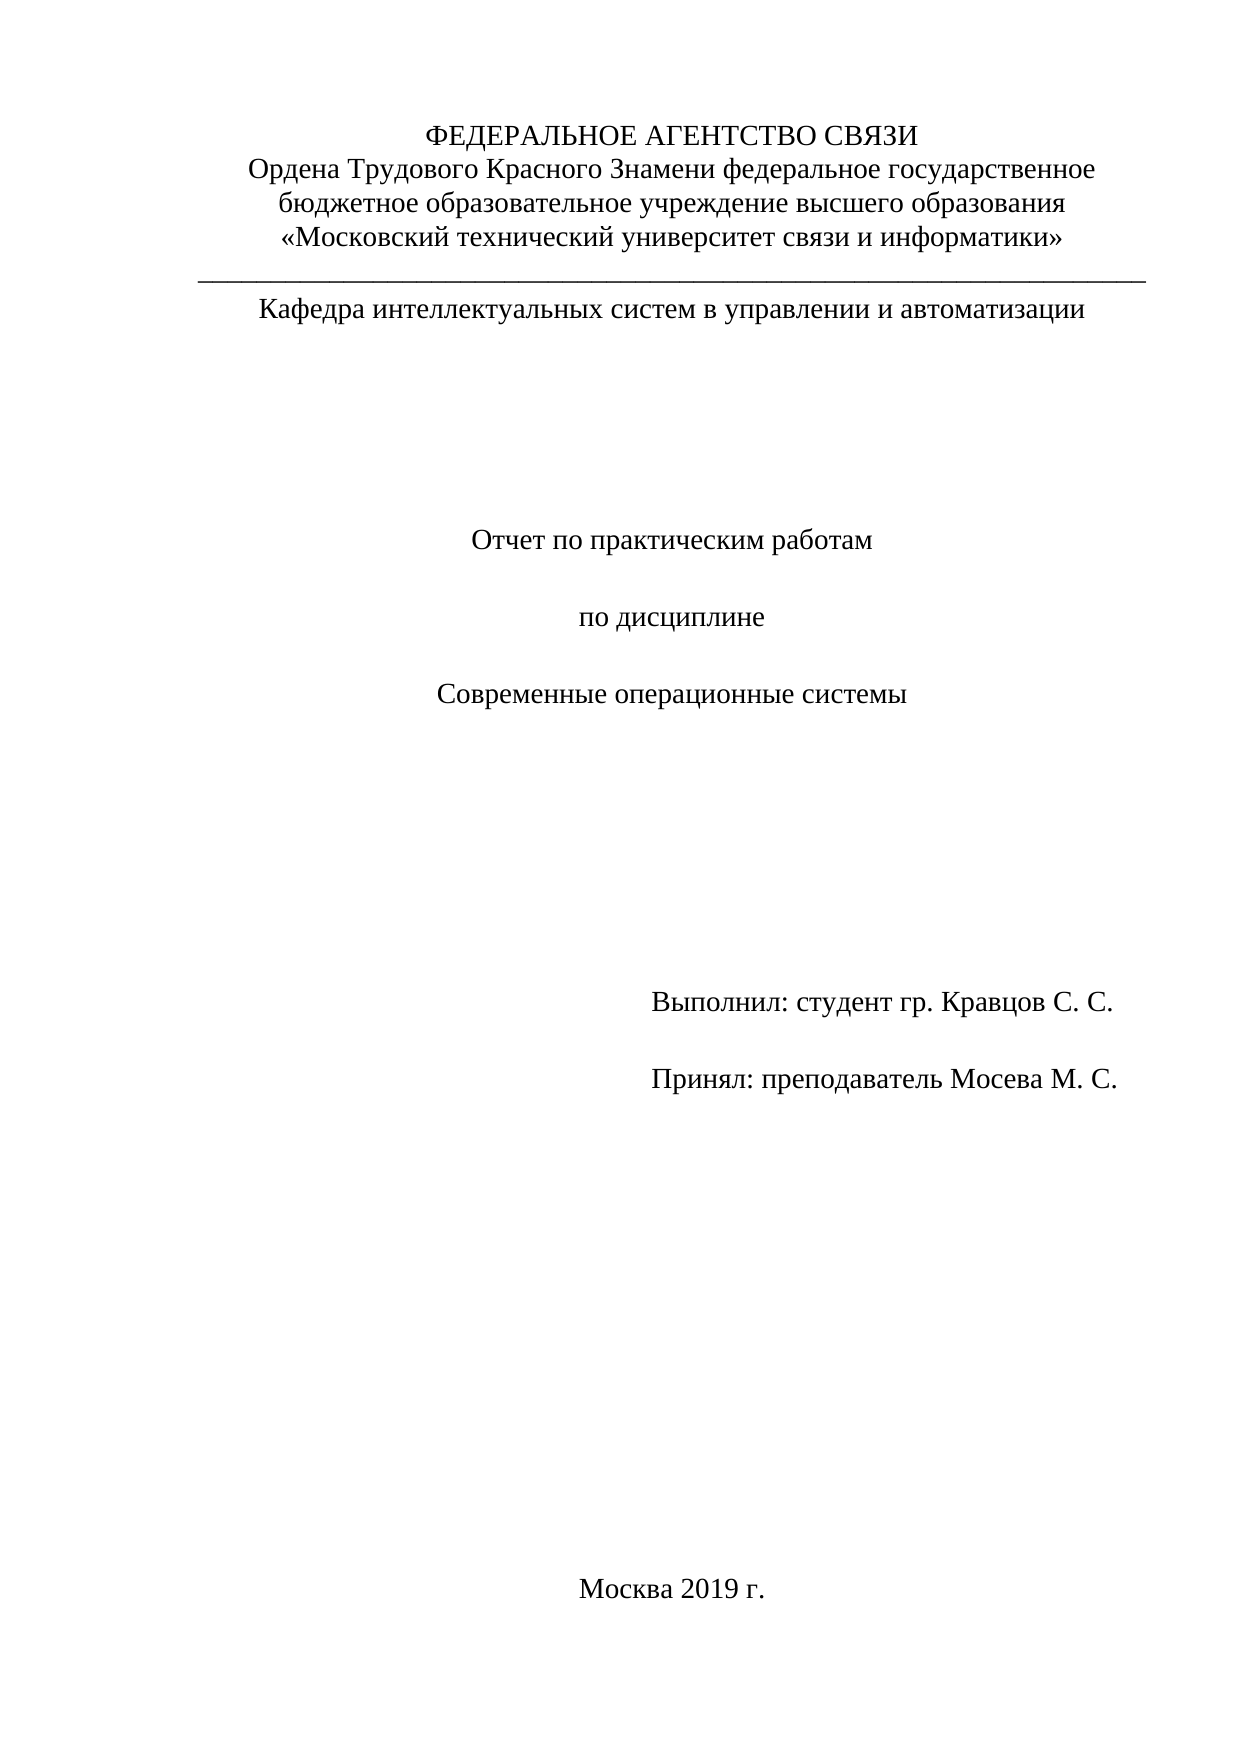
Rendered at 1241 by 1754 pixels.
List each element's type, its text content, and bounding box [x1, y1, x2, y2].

text по дисциплине [177, 599, 1167, 633]
text Кафедра интеллектуальных систем в управлении и автоматизации [177, 291, 1167, 324]
text Отчет по практическим работам [177, 522, 1167, 556]
text Принял: преподаватель Мосева М. С. [177, 1062, 1167, 1095]
text ФЕДЕРАЛЬНОЕ АГЕНТСТВО СВЯЗИ [177, 118, 1167, 152]
text «Московский технический университет связи и информатики» [177, 219, 1167, 252]
text Выполнил: студент гр. Кравцов С. С. [177, 984, 1167, 1018]
text Москва 2019 г. [177, 1571, 1167, 1605]
text Ордена Трудового Красного Знамени федеральное государственное бюджетное образовательное учреждение высшего образования [177, 152, 1167, 219]
text _________________________________________________________________ [177, 252, 1167, 286]
text Современные операционные системы [177, 676, 1167, 710]
